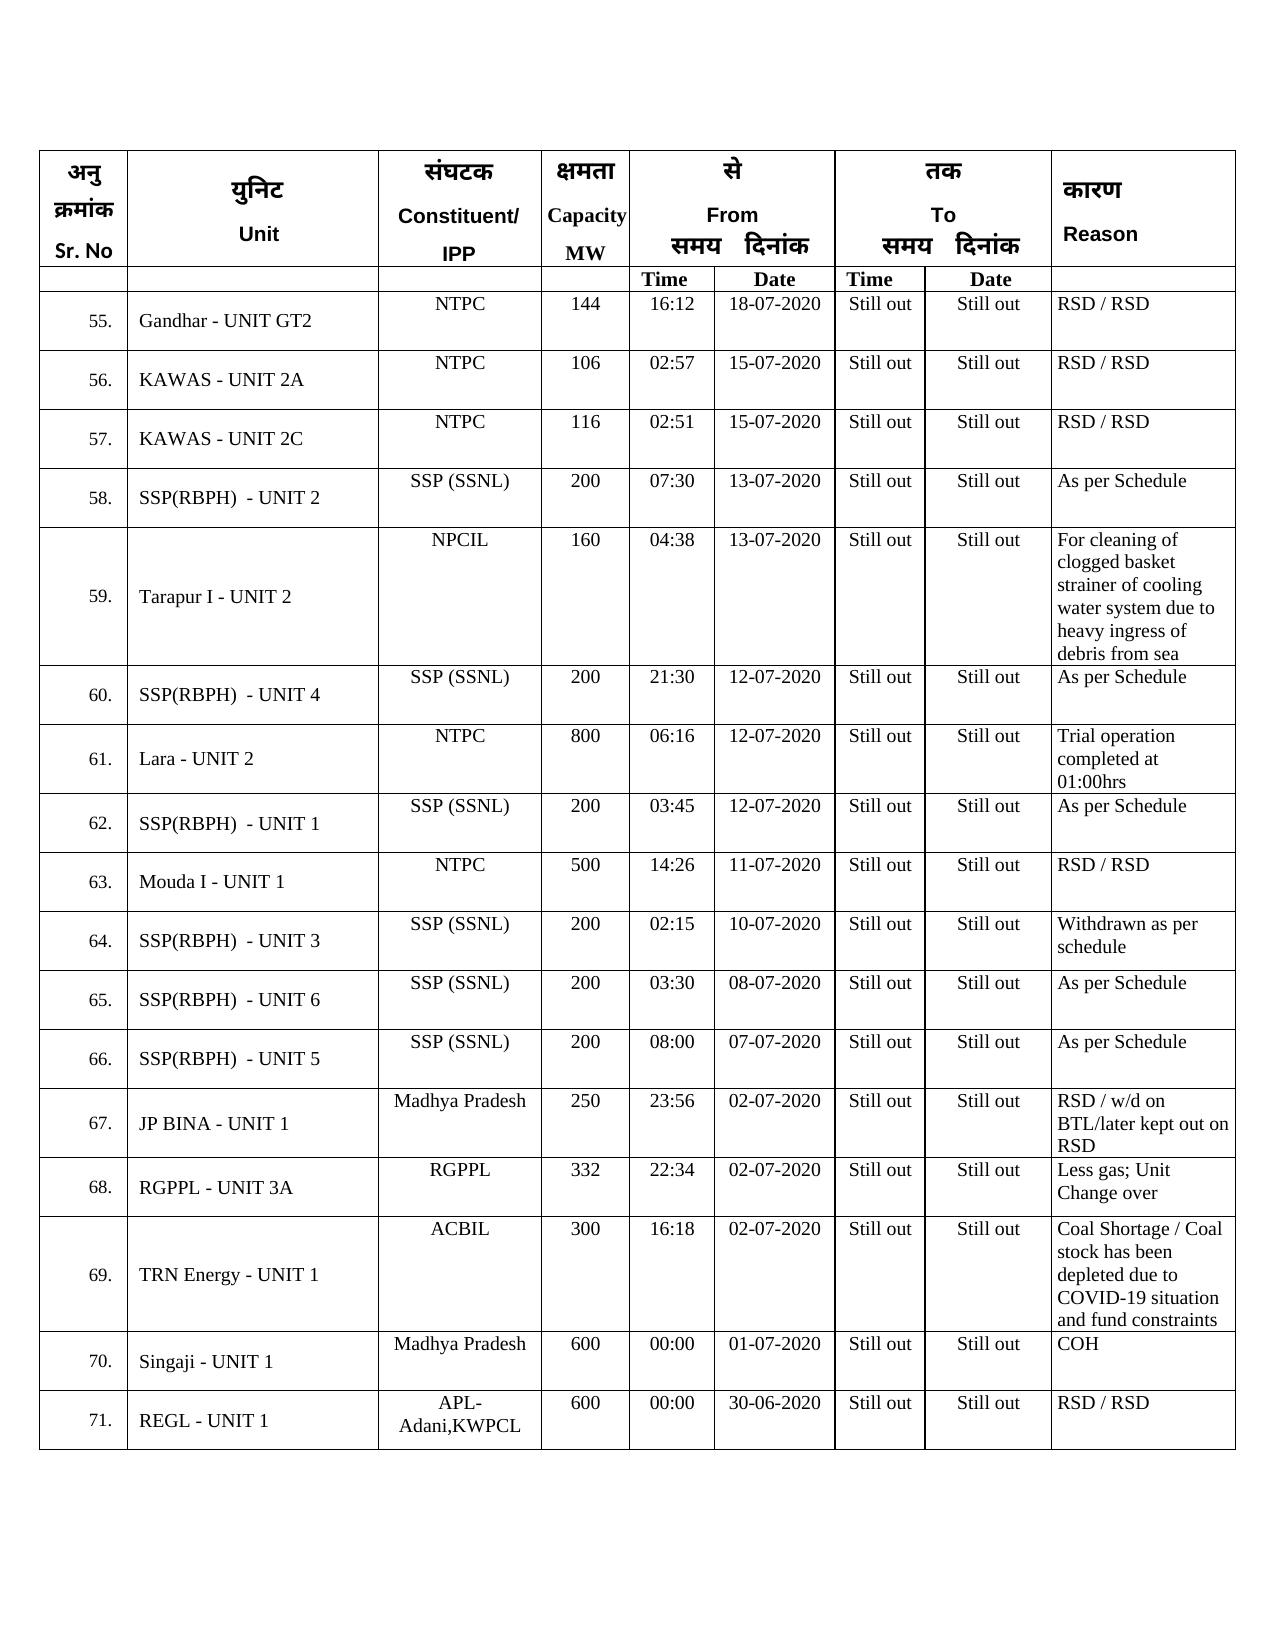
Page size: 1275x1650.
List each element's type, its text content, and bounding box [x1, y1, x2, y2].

table_cell 21:30 [630, 666, 714, 723]
table_cell NTPC [379, 725, 541, 793]
table_cell 15-07-2020 [715, 410, 834, 468]
table_cell 500 [542, 853, 629, 911]
table_cell 07-07-2020 [715, 1030, 834, 1088]
table_cell Still out [926, 853, 1051, 911]
table_cell [40, 267, 127, 291]
table_cell Still out [926, 1030, 1051, 1088]
table_cell 106 [542, 351, 629, 409]
table_cell Still out [836, 853, 924, 911]
table_cell 18-07-2020 [715, 292, 834, 350]
table_cell SSP (SSNL) [379, 971, 541, 1029]
table_cell Still out [926, 666, 1051, 723]
table_cell 23:56 [630, 1089, 714, 1157]
table_cell Date [926, 267, 1051, 291]
table_cell NPCIL [379, 528, 541, 664]
table_cell Still out [836, 528, 924, 664]
table_cell SSP(RBPH) - UNIT 5 [128, 1030, 378, 1088]
table_cell Still out [836, 292, 924, 350]
table_cell ACBIL [379, 1217, 541, 1331]
table_cell Still out [926, 292, 1051, 350]
table_cell As per Schedule [1052, 1030, 1235, 1088]
table_cell 08-07-2020 [715, 971, 834, 1029]
table_cell Still out [836, 794, 924, 852]
table_cell SSP (SSNL) [379, 469, 541, 527]
table_cell [1052, 267, 1235, 291]
table_cell As per Schedule [1052, 469, 1235, 527]
table_cell Madhya Pradesh [379, 1332, 541, 1390]
table_cell 10-07-2020 [715, 912, 834, 970]
table_cell NTPC [379, 410, 541, 468]
table_cell 30-06-2020 [715, 1391, 834, 1449]
table_cell 200 [542, 1030, 629, 1088]
table_cell Still out [836, 666, 924, 723]
table_cell 02:57 [630, 351, 714, 409]
table_cell SSP (SSNL) [379, 794, 541, 852]
table_cell NTPC [379, 292, 541, 350]
table_header संघटक Constituent/ IPP [379, 151, 541, 266]
table_cell [40, 1089, 127, 1157]
table_cell [40, 1332, 127, 1390]
table_cell NTPC [379, 853, 541, 911]
table_cell RSD / RSD [1052, 853, 1235, 911]
table_cell Still out [926, 794, 1051, 852]
table_cell 03:45 [630, 794, 714, 852]
table_cell [542, 267, 629, 291]
table_cell SSP (SSNL) [379, 666, 541, 723]
table_cell 01-07-2020 [715, 1332, 834, 1390]
table_cell 144 [542, 292, 629, 350]
table_cell KAWAS - UNIT 2C [128, 410, 378, 468]
table_cell Still out [836, 1158, 924, 1216]
table_cell Trial operation completed at 01:00hrs [1052, 725, 1235, 793]
table_cell 16:12 [630, 292, 714, 350]
table_cell 116 [542, 410, 629, 468]
table_cell [40, 1391, 127, 1449]
table_cell Madhya Pradesh [379, 1089, 541, 1157]
table_cell 200 [542, 912, 629, 970]
table_cell Time [836, 267, 924, 291]
table_cell 06:16 [630, 725, 714, 793]
table_cell Singaji - UNIT 1 [128, 1332, 378, 1390]
table_cell Still out [836, 725, 924, 793]
table_cell Still out [836, 410, 924, 468]
table_cell Lara - UNIT 2 [128, 725, 378, 793]
table_cell 02-07-2020 [715, 1158, 834, 1216]
table_cell JP BINA - UNIT 1 [128, 1089, 378, 1157]
table_cell RSD / RSD [1052, 1391, 1235, 1449]
table_cell 16:18 [630, 1217, 714, 1331]
table_cell Still out [926, 351, 1051, 409]
table_cell [40, 410, 127, 468]
table_cell Still out [926, 410, 1051, 468]
table_cell REGL - UNIT 1 [128, 1391, 378, 1449]
table_cell 11-07-2020 [715, 853, 834, 911]
table_cell 200 [542, 971, 629, 1029]
table_cell Still out [926, 971, 1051, 1029]
table_cell [40, 292, 127, 350]
table_cell Gandhar - UNIT GT2 [128, 292, 378, 350]
table_cell SSP (SSNL) [379, 1030, 541, 1088]
table_cell Date [715, 267, 834, 291]
table_cell Still out [836, 912, 924, 970]
table_cell As per Schedule [1052, 666, 1235, 723]
table_cell 02-07-2020 [715, 1217, 834, 1331]
table_cell 07:30 [630, 469, 714, 527]
table_cell [40, 666, 127, 723]
table_cell SSP(RBPH) - UNIT 4 [128, 666, 378, 723]
table_cell 22:34 [630, 1158, 714, 1216]
table_cell As per Schedule [1052, 971, 1235, 1029]
table_cell 300 [542, 1217, 629, 1331]
table_cell 12-07-2020 [715, 725, 834, 793]
table_cell Still out [926, 469, 1051, 527]
table_cell Still out [926, 1089, 1051, 1157]
table_cell [40, 912, 127, 970]
table_cell 332 [542, 1158, 629, 1216]
table_cell [40, 725, 127, 793]
table_header अनु क्रमांक Sr. No [40, 151, 127, 266]
table_cell 08:00 [630, 1030, 714, 1088]
table_cell [40, 469, 127, 527]
table_cell [40, 794, 127, 852]
table_cell COH [1052, 1332, 1235, 1390]
table_cell Still out [926, 912, 1051, 970]
table_header युनिट Unit [128, 151, 378, 266]
table_cell Still out [836, 971, 924, 1029]
table_cell 600 [542, 1332, 629, 1390]
table_cell 160 [542, 528, 629, 664]
table_cell Still out [926, 1158, 1051, 1216]
table_cell KAWAS - UNIT 2A [128, 351, 378, 409]
table_cell Still out [926, 1391, 1051, 1449]
table_cell 200 [542, 794, 629, 852]
table_cell RGPPL [379, 1158, 541, 1216]
table_cell Time [630, 267, 714, 291]
table_cell SSP (SSNL) [379, 912, 541, 970]
table_cell 800 [542, 725, 629, 793]
table_cell Mouda I - UNIT 1 [128, 853, 378, 911]
table_cell Still out [836, 1030, 924, 1088]
table_cell Still out [836, 351, 924, 409]
table_cell RSD / RSD [1052, 351, 1235, 409]
table_cell 03:30 [630, 971, 714, 1029]
table_cell 250 [542, 1089, 629, 1157]
table_cell 02-07-2020 [715, 1089, 834, 1157]
table_cell SSP(RBPH) - UNIT 6 [128, 971, 378, 1029]
table_cell Still out [836, 1217, 924, 1331]
table_cell RSD / RSD [1052, 410, 1235, 468]
table_cell Still out [836, 469, 924, 527]
table_cell Still out [836, 1332, 924, 1390]
table_cell APL-Adani,KWPCL [379, 1391, 541, 1449]
table_cell [40, 1158, 127, 1216]
table_header तक To समय दिनांक [836, 151, 1051, 266]
table_cell 12-07-2020 [715, 666, 834, 723]
table_cell 15-07-2020 [715, 351, 834, 409]
table_cell As per Schedule [1052, 794, 1235, 852]
table_cell 600 [542, 1391, 629, 1449]
table_cell 200 [542, 666, 629, 723]
table_cell 12-07-2020 [715, 794, 834, 852]
table_cell [40, 528, 127, 664]
table_header से From समय दिनांक [630, 151, 834, 266]
table_cell 13-07-2020 [715, 528, 834, 664]
table_cell Still out [836, 1391, 924, 1449]
table_header क्षमता Capacity MW [542, 151, 629, 266]
table_cell For cleaning of clogged basket strainer of cooling water system due to heavy ingress of debris from sea [1052, 528, 1235, 664]
table_cell [40, 853, 127, 911]
table_cell Coal Shortage / Coal stock has been depleted due to COVID-19 situation and fund constraints [1052, 1217, 1235, 1331]
table_cell Still out [926, 725, 1051, 793]
table_cell 00:00 [630, 1391, 714, 1449]
table_cell RGPPL - UNIT 3A [128, 1158, 378, 1216]
table_cell SSP(RBPH) - UNIT 2 [128, 469, 378, 527]
table_cell SSP(RBPH) - UNIT 3 [128, 912, 378, 970]
table_header कारण Reason [1052, 151, 1235, 266]
table_cell [40, 971, 127, 1029]
table_cell 02:15 [630, 912, 714, 970]
table_cell [40, 351, 127, 409]
table_cell Withdrawn as per schedule [1052, 912, 1235, 970]
table_cell 00:00 [630, 1332, 714, 1390]
table_cell NTPC [379, 351, 541, 409]
table_cell TRN Energy - UNIT 1 [128, 1217, 378, 1331]
table_cell [40, 1030, 127, 1088]
table_cell Tarapur I - UNIT 2 [128, 528, 378, 664]
table_cell [379, 267, 541, 291]
table_cell Still out [926, 528, 1051, 664]
table_cell [128, 267, 378, 291]
table_cell Still out [926, 1332, 1051, 1390]
table_cell RSD / RSD [1052, 292, 1235, 350]
table_cell SSP(RBPH) - UNIT 1 [128, 794, 378, 852]
table_cell RSD / w/d on BTL/later kept out on RSD [1052, 1089, 1235, 1157]
table_cell 13-07-2020 [715, 469, 834, 527]
table_cell 200 [542, 469, 629, 527]
table_cell [40, 1217, 127, 1331]
table_cell 14:26 [630, 853, 714, 911]
table_cell 02:51 [630, 410, 714, 468]
table_cell 04:38 [630, 528, 714, 664]
table_cell Still out [836, 1089, 924, 1157]
table_cell Less gas; Unit Change over [1052, 1158, 1235, 1216]
table_cell Still out [926, 1217, 1051, 1331]
